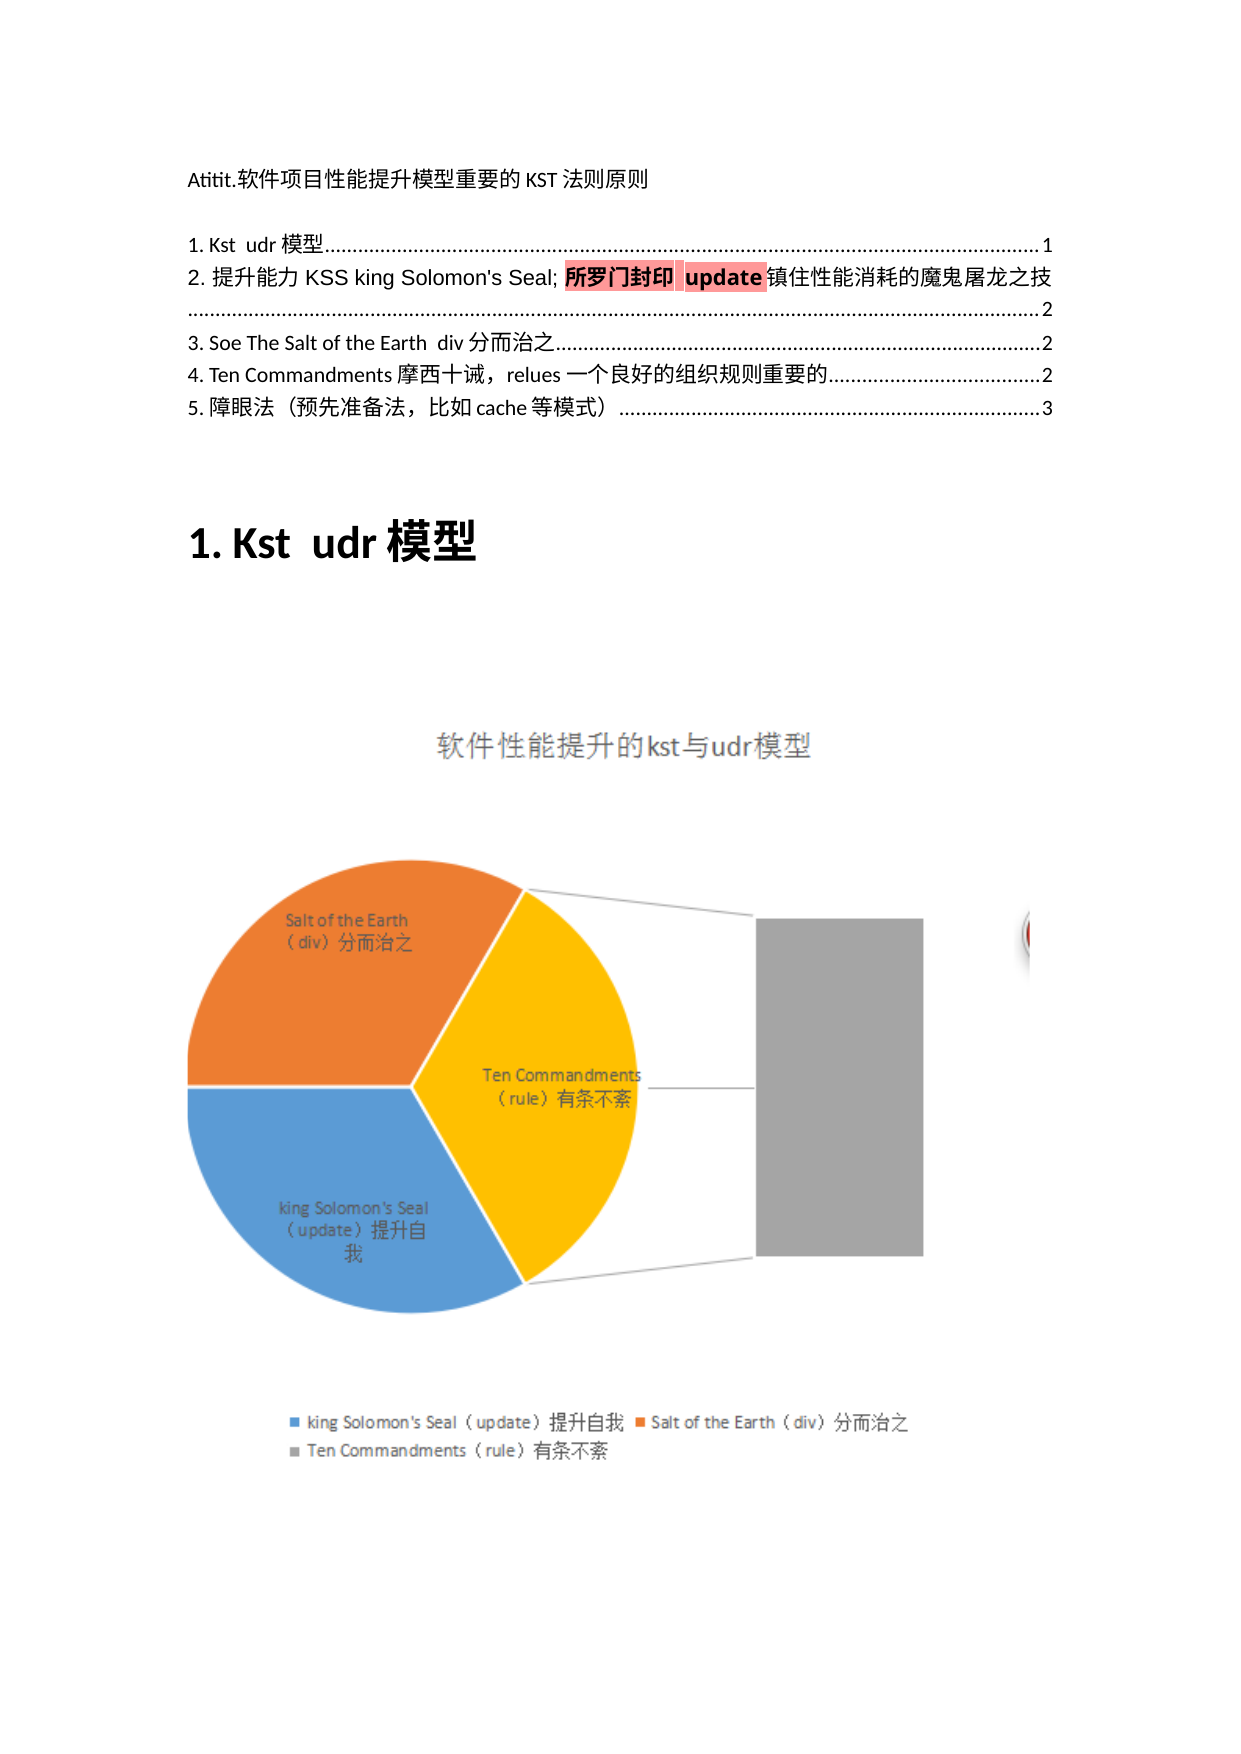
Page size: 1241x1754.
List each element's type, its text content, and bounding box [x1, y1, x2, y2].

text 2. 提升能力 KSS king Solomon's Seal; 所罗门封印 update镇住性能消耗的魔鬼屠龙之技 2 [187, 259, 1053, 324]
text 5. 障眼法（预先准备法，比如cache等模式） 3 [187, 389, 1053, 422]
subtitle Kst udr模型 [187, 490, 1053, 587]
text 4. Ten Commandments 摩西十诫，relues 一个良好的组织规则重要的 2 [187, 357, 1053, 389]
text Atitit.软件项目性能提升模型重要的KST法则原则 [187, 162, 1053, 194]
text 1. Kst udr模型 1 [187, 227, 1053, 259]
text 3. Soe The Salt of the Earth div分而治之 2 [187, 324, 1053, 357]
picture [187, 714, 1030, 1474]
